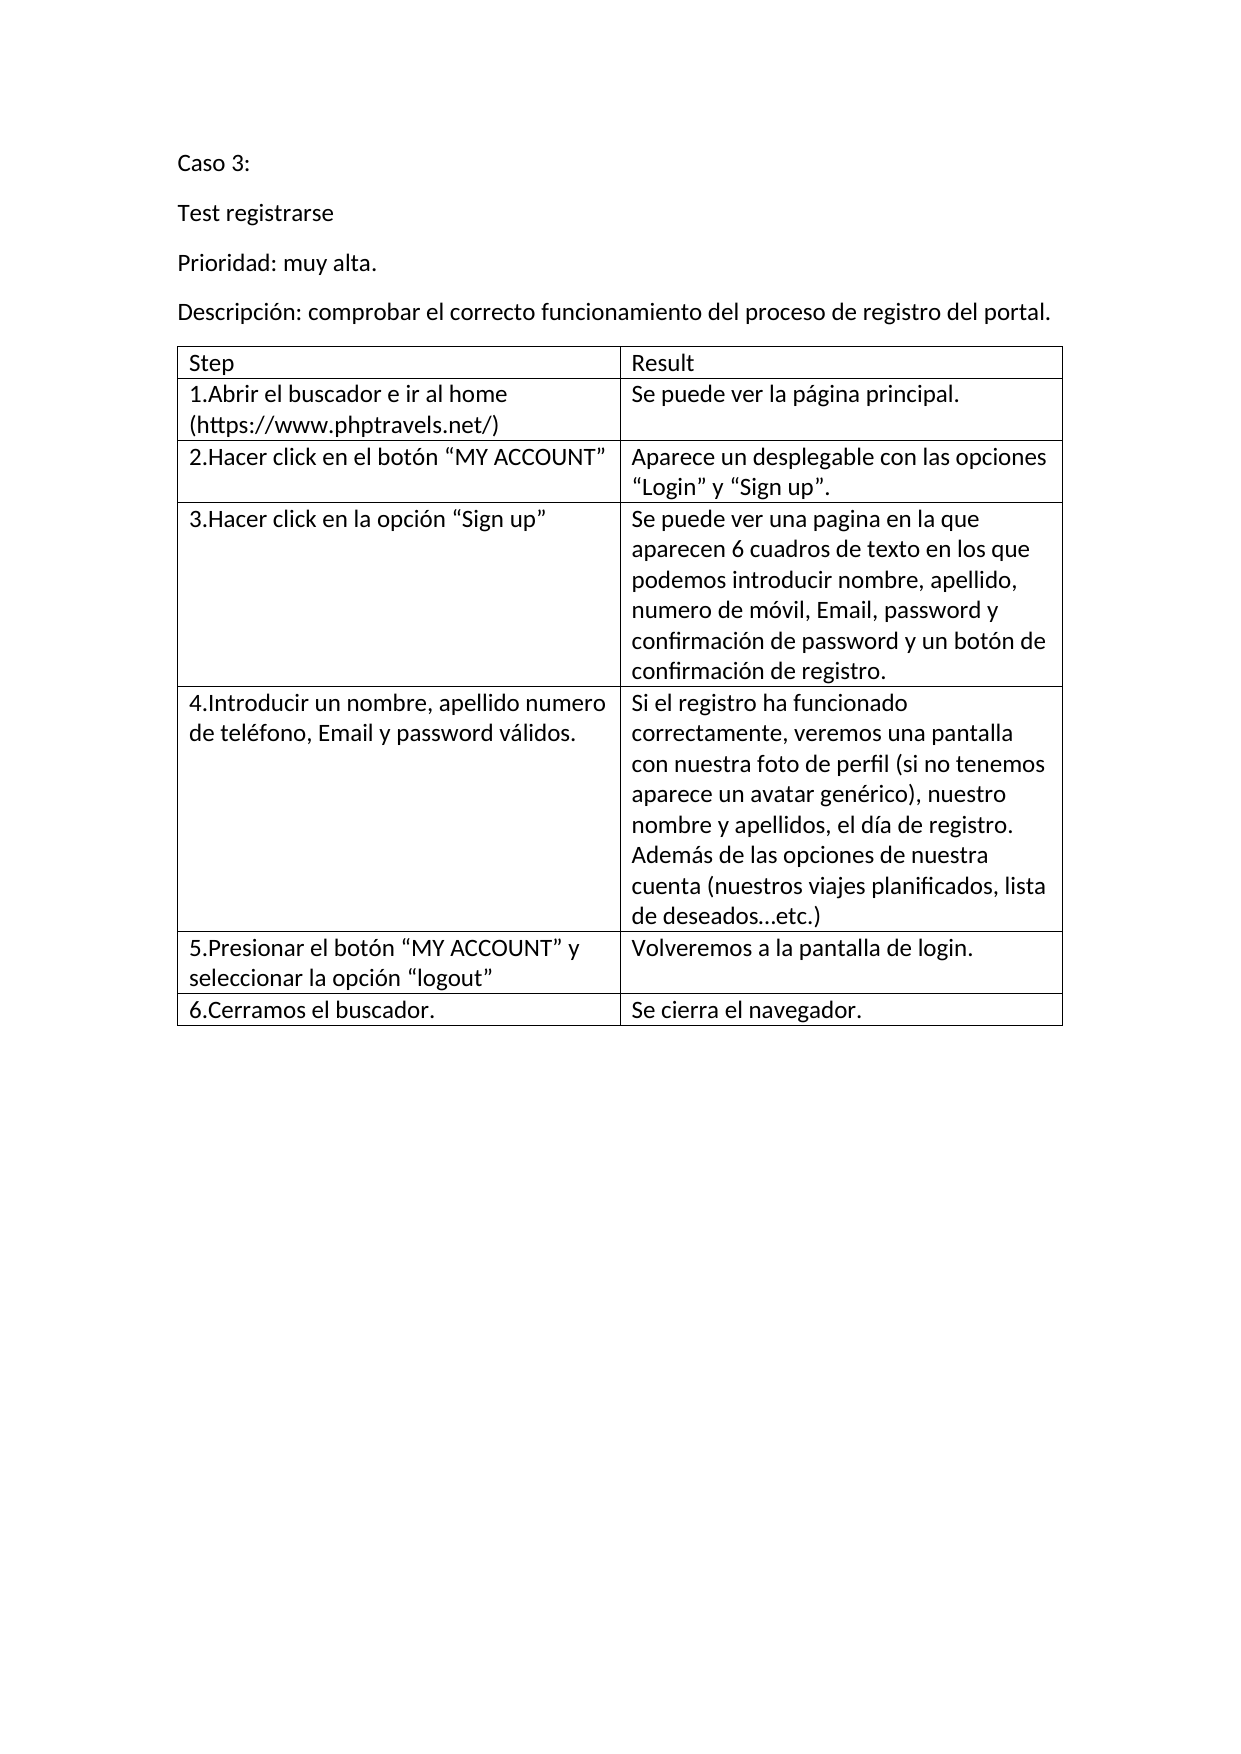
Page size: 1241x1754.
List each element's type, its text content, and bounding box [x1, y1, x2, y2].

table_cell Se cierra el navegador. [621, 994, 1062, 1025]
text Test registrarse [177, 197, 1063, 228]
table_cell 4.Introducir un nombre, apellido numero de teléfono, Email y password válidos. [178, 687, 620, 931]
table_cell 3.Hacer click en la opción “Sign up” [178, 503, 620, 686]
table_cell Aparece un desplegable con las opciones “Login” y “Sign up”. [621, 441, 1062, 502]
text Caso 3: [177, 148, 1063, 178]
table_cell 1.Abrir el buscador e ir al home (https://www.phptravels.net/) [178, 379, 620, 439]
text Prioridad: muy alta. [177, 247, 1063, 277]
table_cell 6.Cerramos el buscador. [178, 994, 620, 1025]
table_header Result [621, 347, 1062, 377]
table_cell Si el registro ha funcionado correctamente, veremos una pantalla con nuestra foto de perfil (si no tenemos aparece un avatar genérico), nuestro nombre y apellidos, el día de registro. Además de las opciones de nuestra cuenta (nuestros viajes planificados, lista de deseados…etc.) [621, 687, 1062, 931]
table_cell Se puede ver una pagina en la que aparecen 6 cuadros de texto en los que podemos introducir nombre, apellido, numero de móvil, Email, password y confirmación de password y un botón de confirmación de registro. [621, 503, 1062, 686]
table_cell Volveremos a la pantalla de login. [621, 932, 1062, 993]
table_cell Se puede ver la página principal. [621, 379, 1062, 439]
table_header Step [178, 347, 620, 377]
table_cell 2.Hacer click en el botón “MY ACCOUNT” [178, 441, 620, 502]
table_cell 5.Presionar el botón “MY ACCOUNT” y seleccionar la opción “logout” [178, 932, 620, 993]
text Descripción: comprobar el correcto funcionamiento del proceso de registro del portal. [177, 296, 1063, 327]
